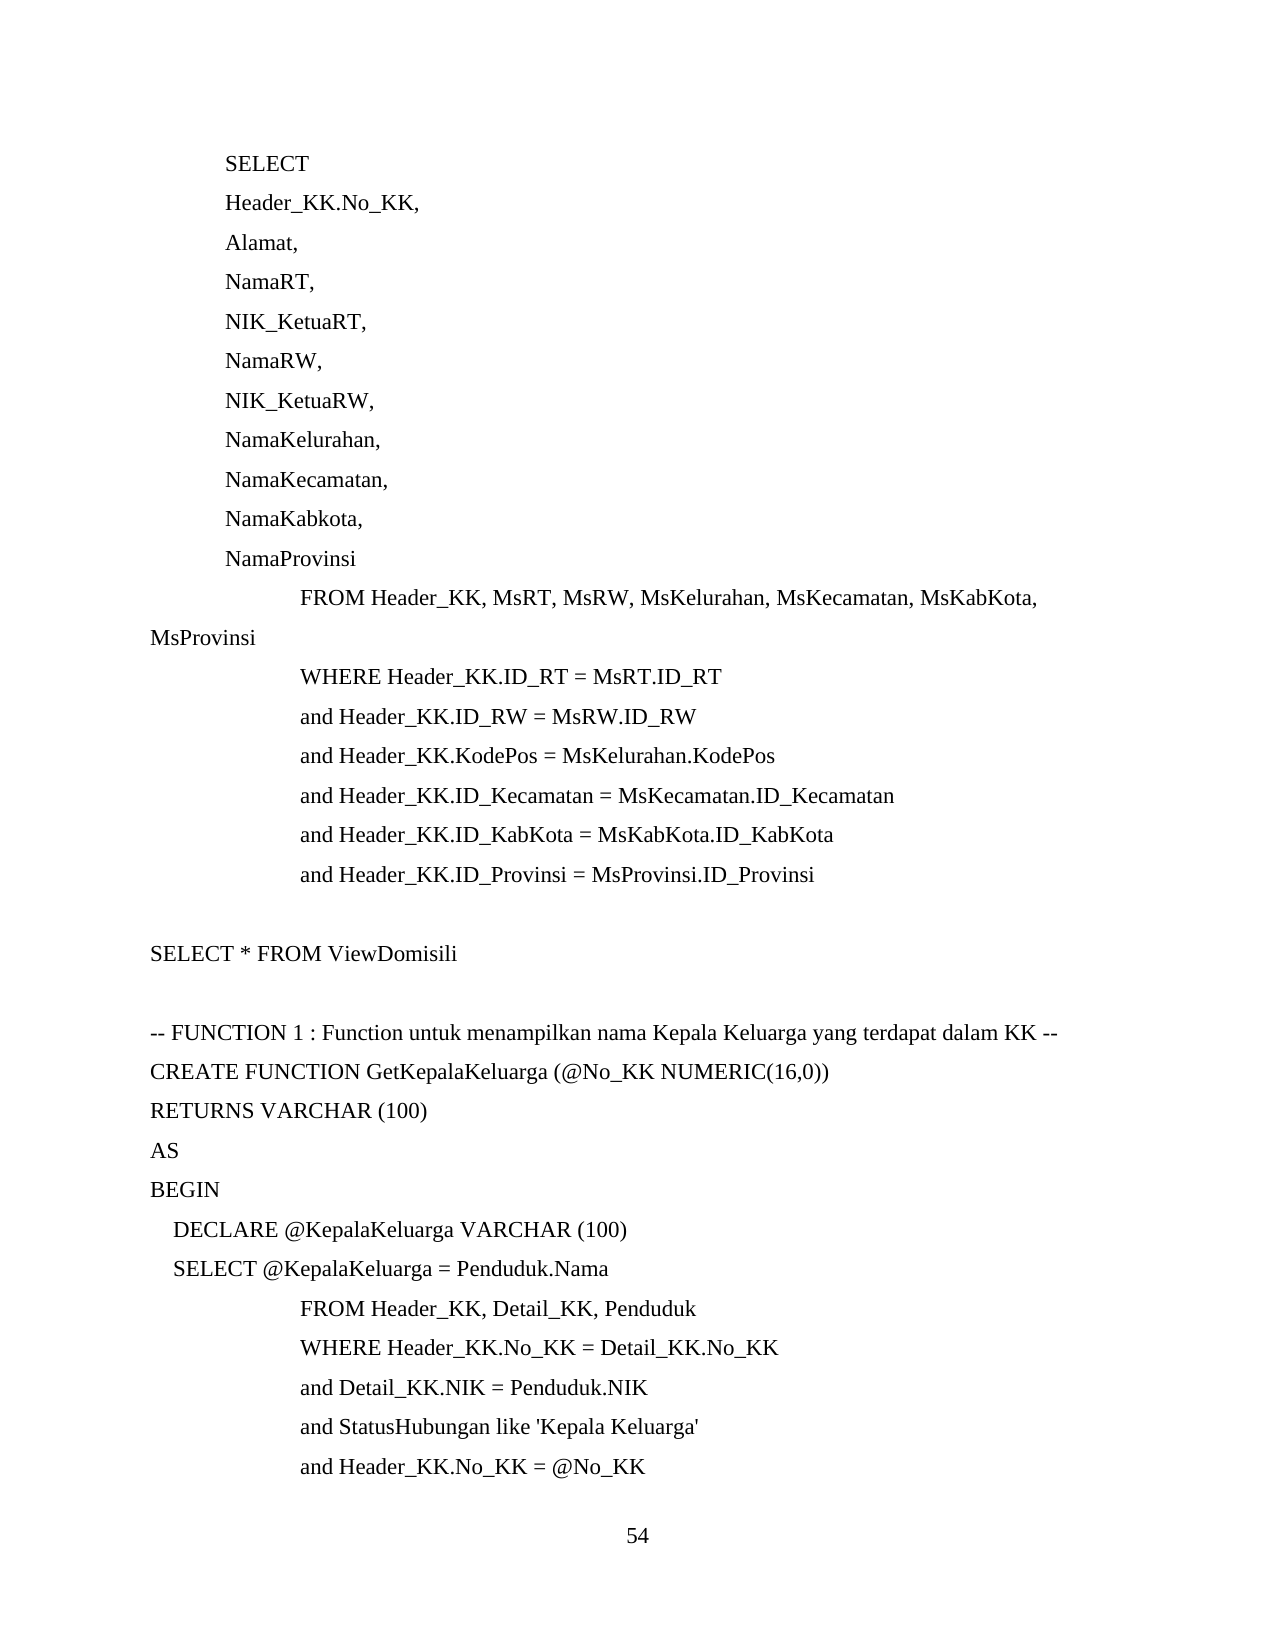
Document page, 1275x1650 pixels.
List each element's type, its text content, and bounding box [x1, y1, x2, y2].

text -- FUNCTION 1 : Function untuk menampilkan nama Kepala Keluarga yang terdapat dalam KK -- [150, 1018, 1125, 1045]
text and Header_KK.ID_KabKota = MsKabKota.ID_KabKota [150, 821, 1125, 847]
text NIK_KetuaRT, [150, 308, 1125, 334]
text NamaKecamatan, [150, 466, 1125, 492]
text and Header_KK.ID_Kecamatan = MsKecamatan.ID_Kecamatan [150, 782, 1125, 808]
text RETURNS VARCHAR (100) [150, 1097, 1125, 1124]
text NamaRW, [150, 347, 1125, 374]
text Header_KK.No_KK, [150, 189, 1125, 216]
text NamaKabkota, [150, 505, 1125, 532]
text and Header_KK.No_KK = @No_KK [150, 1453, 1125, 1479]
text NamaRT, [150, 268, 1125, 295]
text NamaProvinsi [150, 545, 1125, 571]
text FROM Header_KK, MsRT, MsRW, MsKelurahan, MsKecamatan, MsKabKota, MsProvinsi [150, 584, 1125, 650]
text SELECT [150, 150, 1125, 176]
text and Header_KK.ID_Provinsi = MsProvinsi.ID_Provinsi [150, 861, 1125, 887]
text FROM Header_KK, Detail_KK, Penduduk [150, 1295, 1125, 1321]
text and Header_KK.ID_RW = MsRW.ID_RW [150, 703, 1125, 729]
text AS [150, 1137, 1125, 1163]
text WHERE Header_KK.No_KK = Detail_KK.No_KK [150, 1334, 1125, 1361]
text NIK_KetuaRW, [150, 387, 1125, 413]
text CREATE FUNCTION GetKepalaKeluarga (@No_KK NUMERIC(16,0)) [150, 1058, 1125, 1084]
text NamaKelurahan, [150, 426, 1125, 453]
text and Detail_KK.NIK = Penduduk.NIK [150, 1374, 1125, 1400]
text Alamat, [150, 229, 1125, 255]
text SELECT @KepalaKeluarga = Penduduk.Nama [150, 1255, 1125, 1282]
text SELECT * FROM ViewDomisili [150, 939, 1125, 966]
text and Header_KK.KodePos = MsKelurahan.KodePos [150, 742, 1125, 768]
text WHERE Header_KK.ID_RT = MsRT.ID_RT [150, 663, 1125, 689]
text BEGIN [150, 1176, 1125, 1203]
text DECLARE @KepalaKeluarga VARCHAR (100) [150, 1216, 1125, 1242]
text and StatusHubungan like 'Kepala Keluarga' [150, 1413, 1125, 1440]
